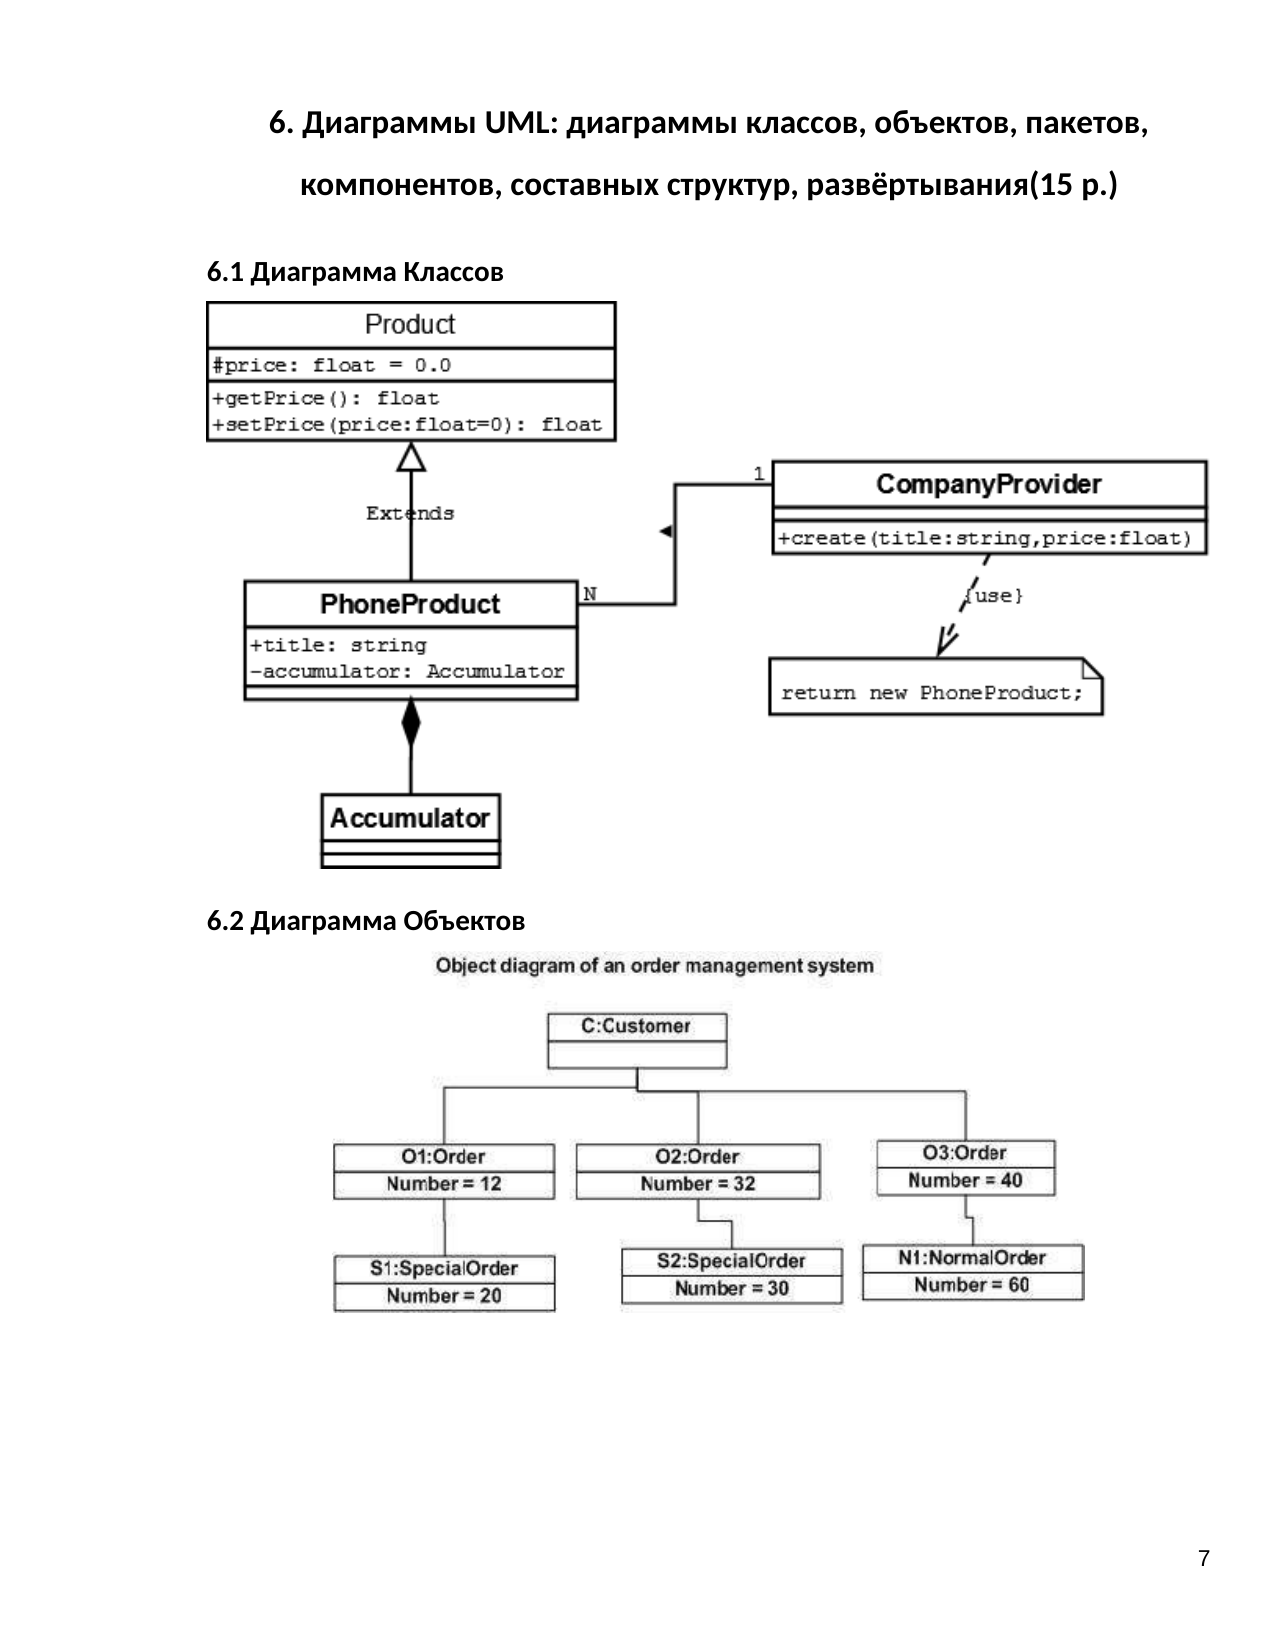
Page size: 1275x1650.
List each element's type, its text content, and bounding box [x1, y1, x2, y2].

picture [206, 301, 1211, 869]
subtitle 6.2 Диаграмма Объектов [207, 902, 1210, 937]
subtitle 6.1 Диаграмма Классов [207, 253, 1210, 288]
subtitle 6. Диаграммы UML: диаграммы классов, объектов, пакетов, компонентов, составных структур, развёртывания(15 p.) [208, 102, 1210, 203]
picture [332, 951, 1085, 1313]
